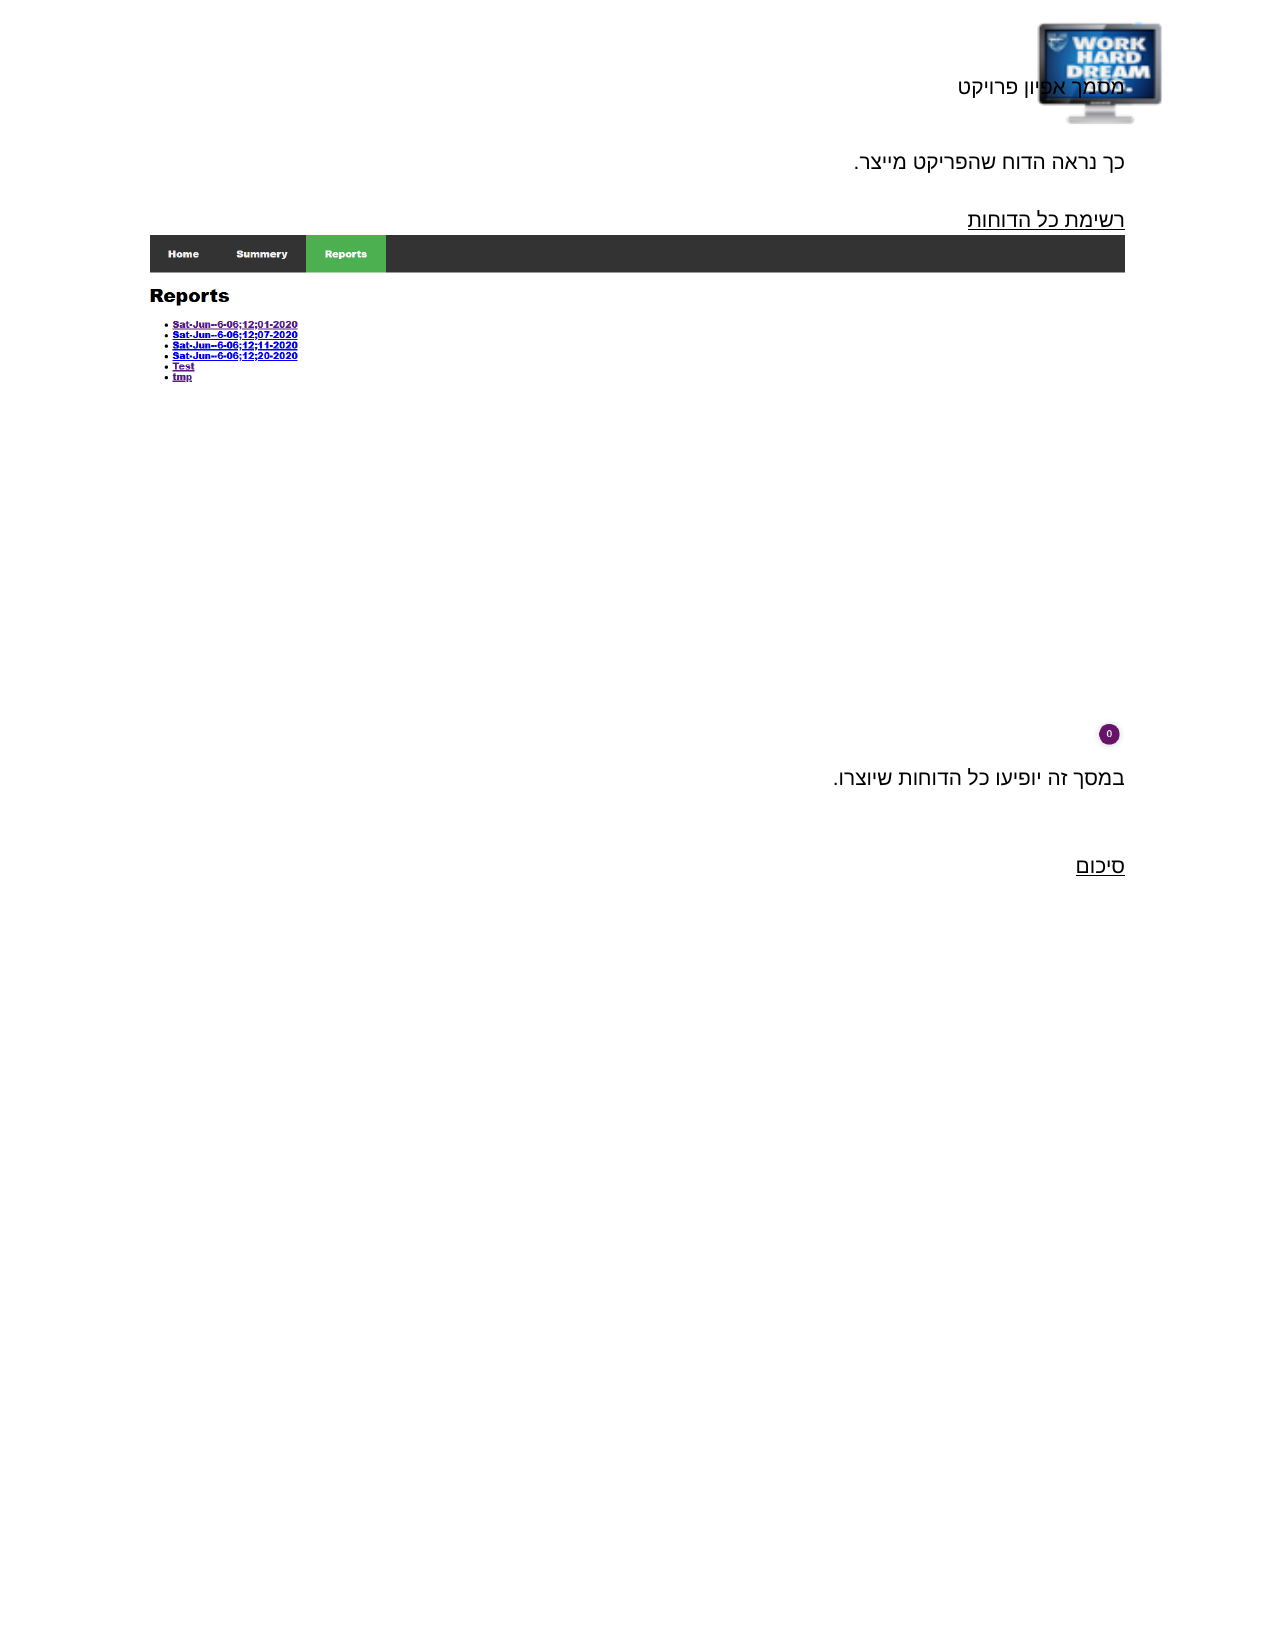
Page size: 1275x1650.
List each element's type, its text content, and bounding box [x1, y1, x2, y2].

text סיכום [150, 854, 1125, 878]
picture [1027, 10, 1169, 131]
text כך נראה הדוח שהפריקט מייצר. [150, 150, 1125, 174]
text במסך זה יופיעו כל הדוחות שיוצרו. [150, 763, 1125, 790]
text רשימת כל הדוחות [150, 208, 1125, 232]
picture [150, 235, 1125, 763]
